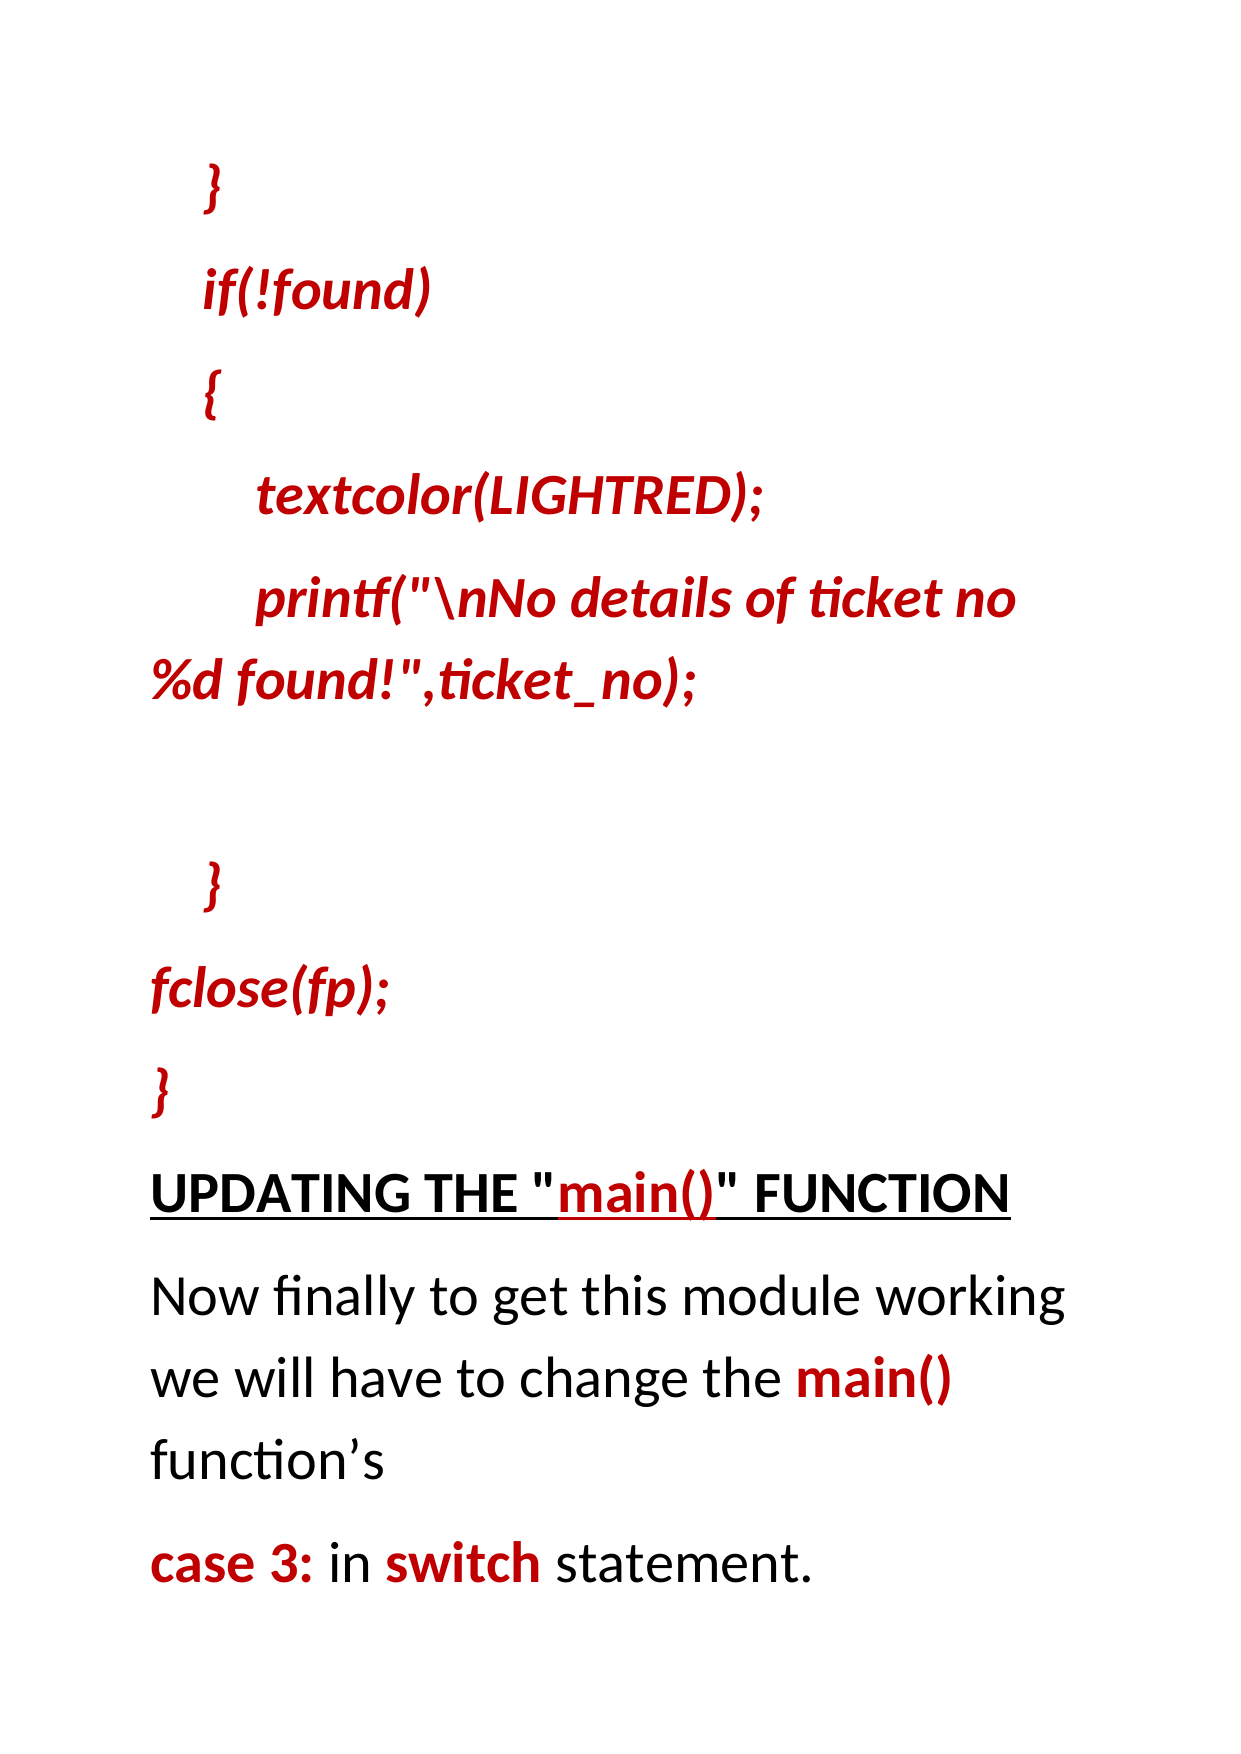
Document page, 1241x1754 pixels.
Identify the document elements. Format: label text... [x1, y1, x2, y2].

text UPDATING THE "main()" FUNCTION [150, 1156, 1090, 1227]
text printf("\nNo details of ticket no %d found!",ticket_no); [150, 561, 1090, 714]
text case 3: in switch statement. [150, 1525, 1090, 1597]
text if(!found) [150, 253, 1090, 324]
text fclose(fp); [150, 951, 1090, 1022]
text } [150, 150, 1090, 221]
text } [150, 1053, 1090, 1125]
text { [150, 355, 1090, 427]
text } [150, 848, 1090, 919]
text textcolor(LIGHTRED); [150, 458, 1090, 529]
text Now finally to get this module working we will have to change the main() function’s [150, 1259, 1090, 1494]
